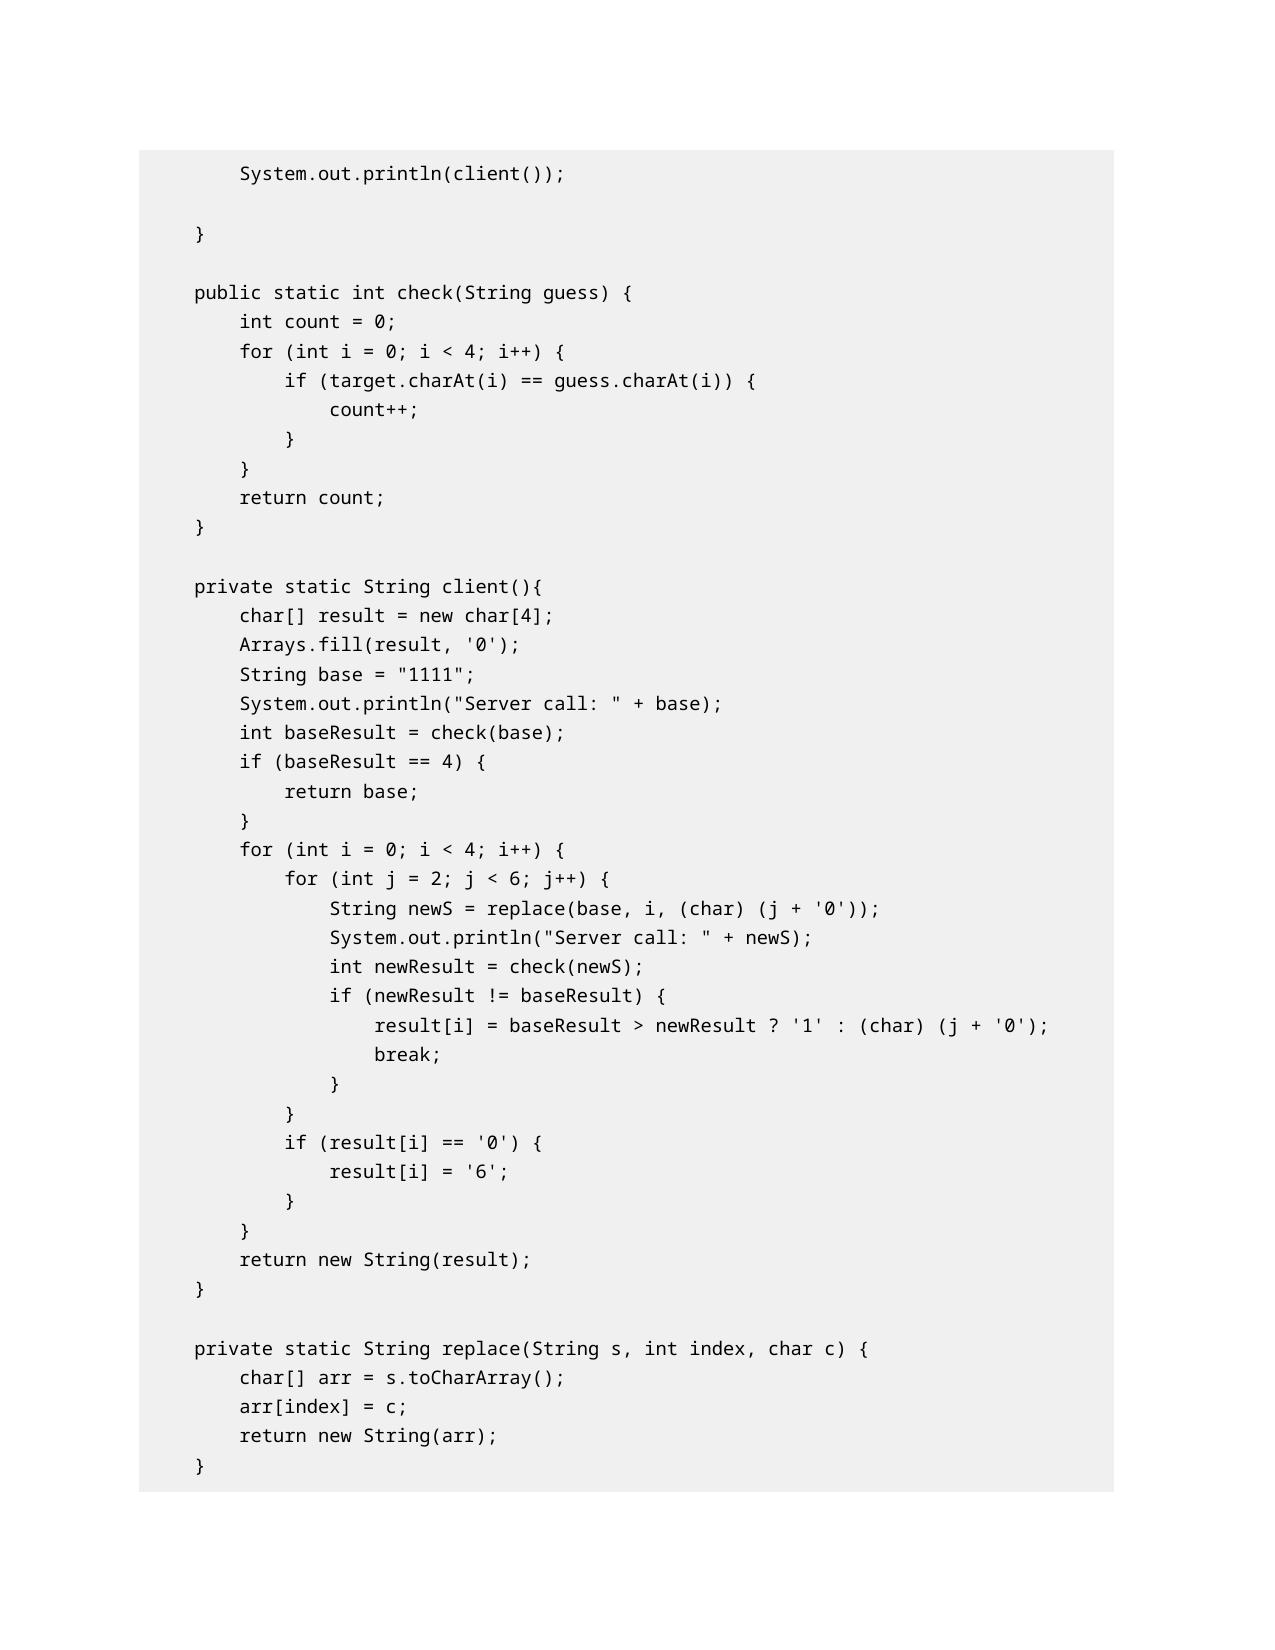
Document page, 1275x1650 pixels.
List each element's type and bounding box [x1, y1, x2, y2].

table_header [139, 150, 1114, 1492]
